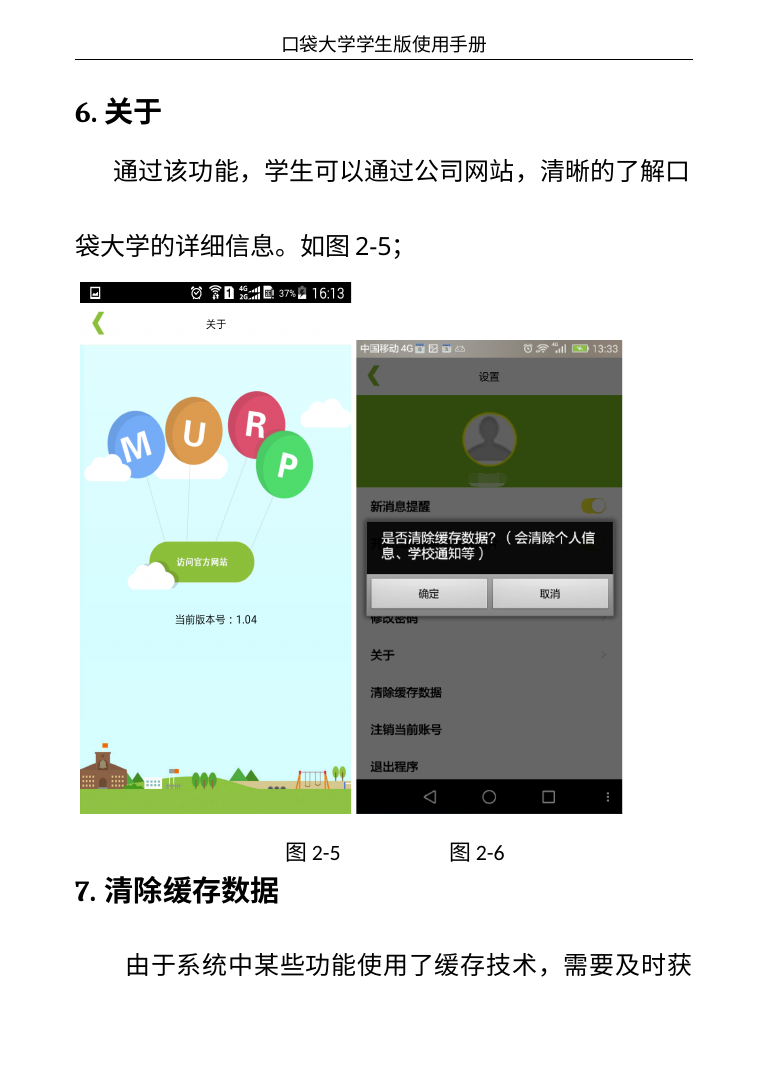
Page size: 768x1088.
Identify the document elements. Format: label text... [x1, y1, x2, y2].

subtitle 关于 [75, 89, 693, 131]
text 图2-5 图2-6 [75, 835, 693, 867]
picture [80, 282, 352, 814]
text 通过该功能，学生可以通过公司网站，清晰的了解口袋大学的详细信息。如图2-5； [75, 137, 693, 277]
subtitle 清除缓存数据 [75, 867, 693, 910]
picture [356, 340, 623, 814]
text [75, 931, 693, 996]
